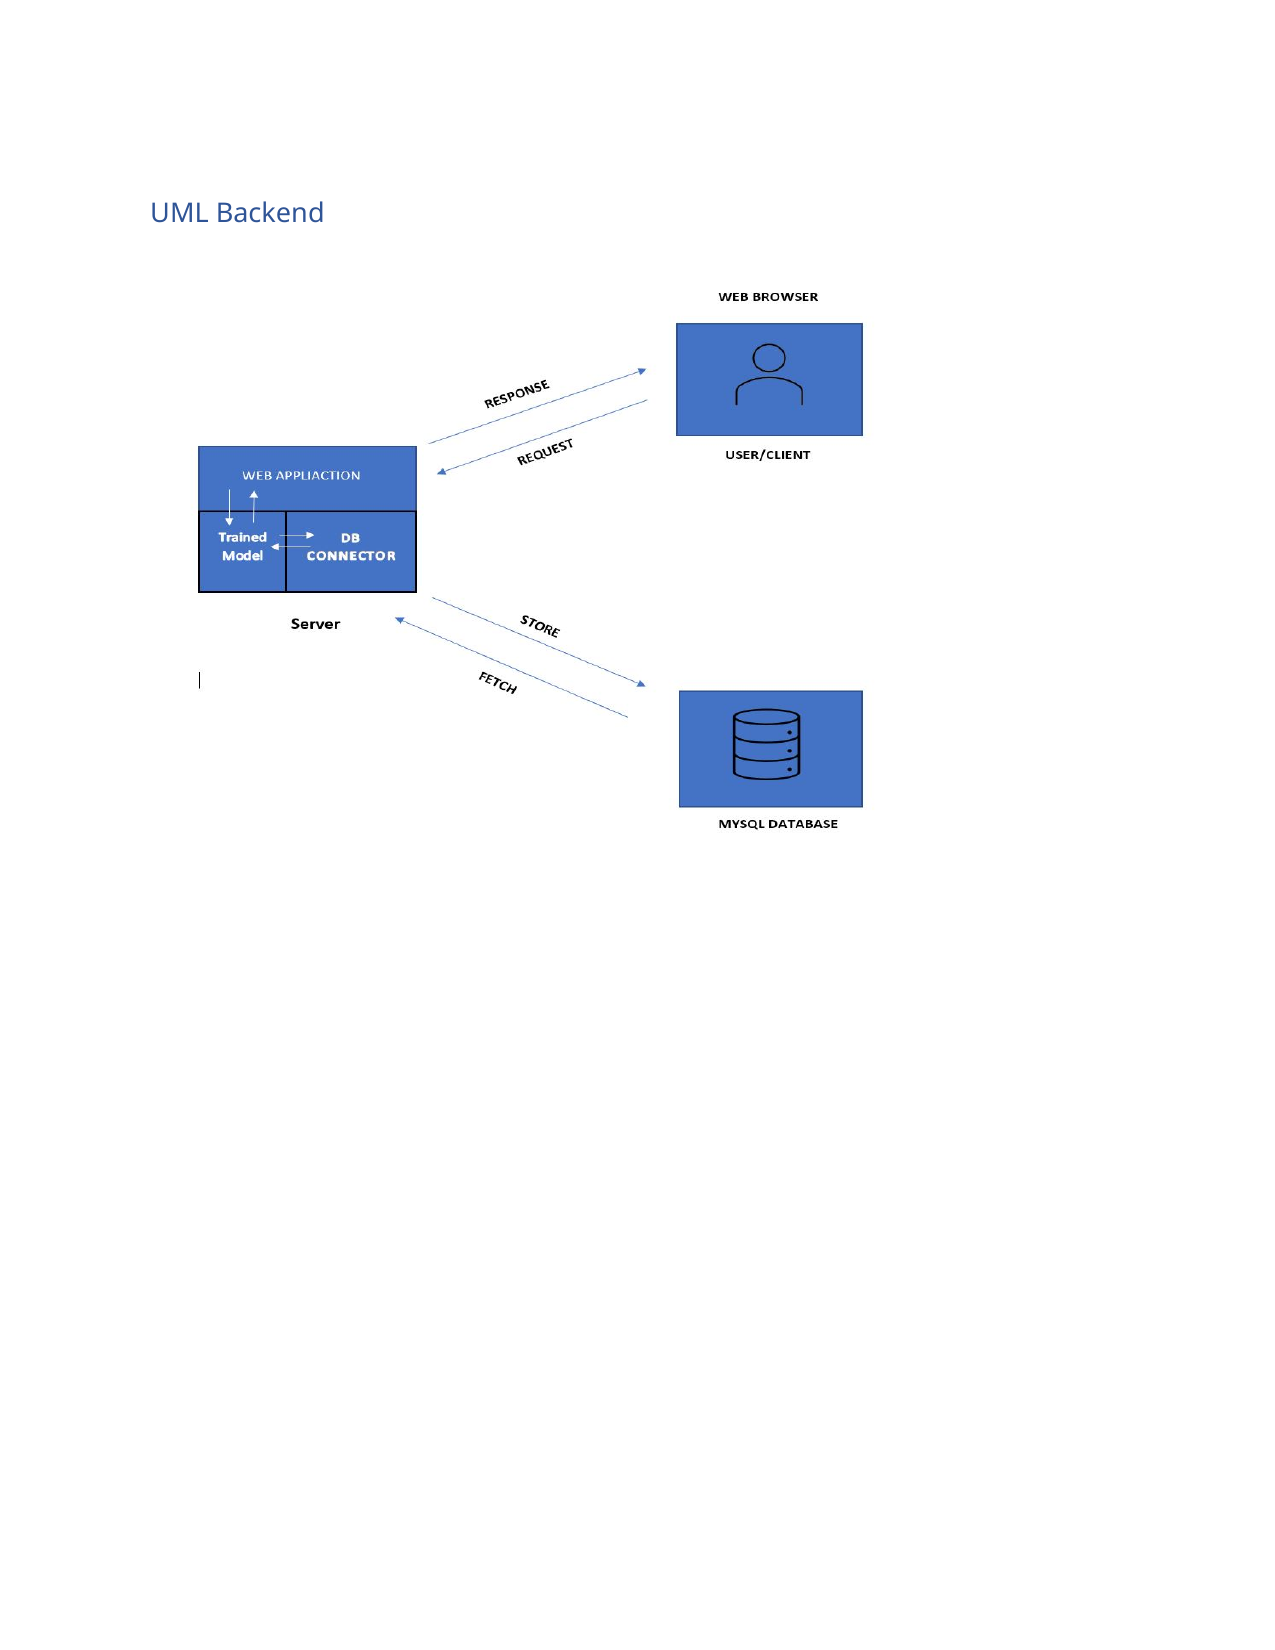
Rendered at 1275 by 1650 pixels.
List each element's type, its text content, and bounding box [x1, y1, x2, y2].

subtitle UML Backend [150, 194, 1125, 231]
picture [150, 280, 936, 849]
